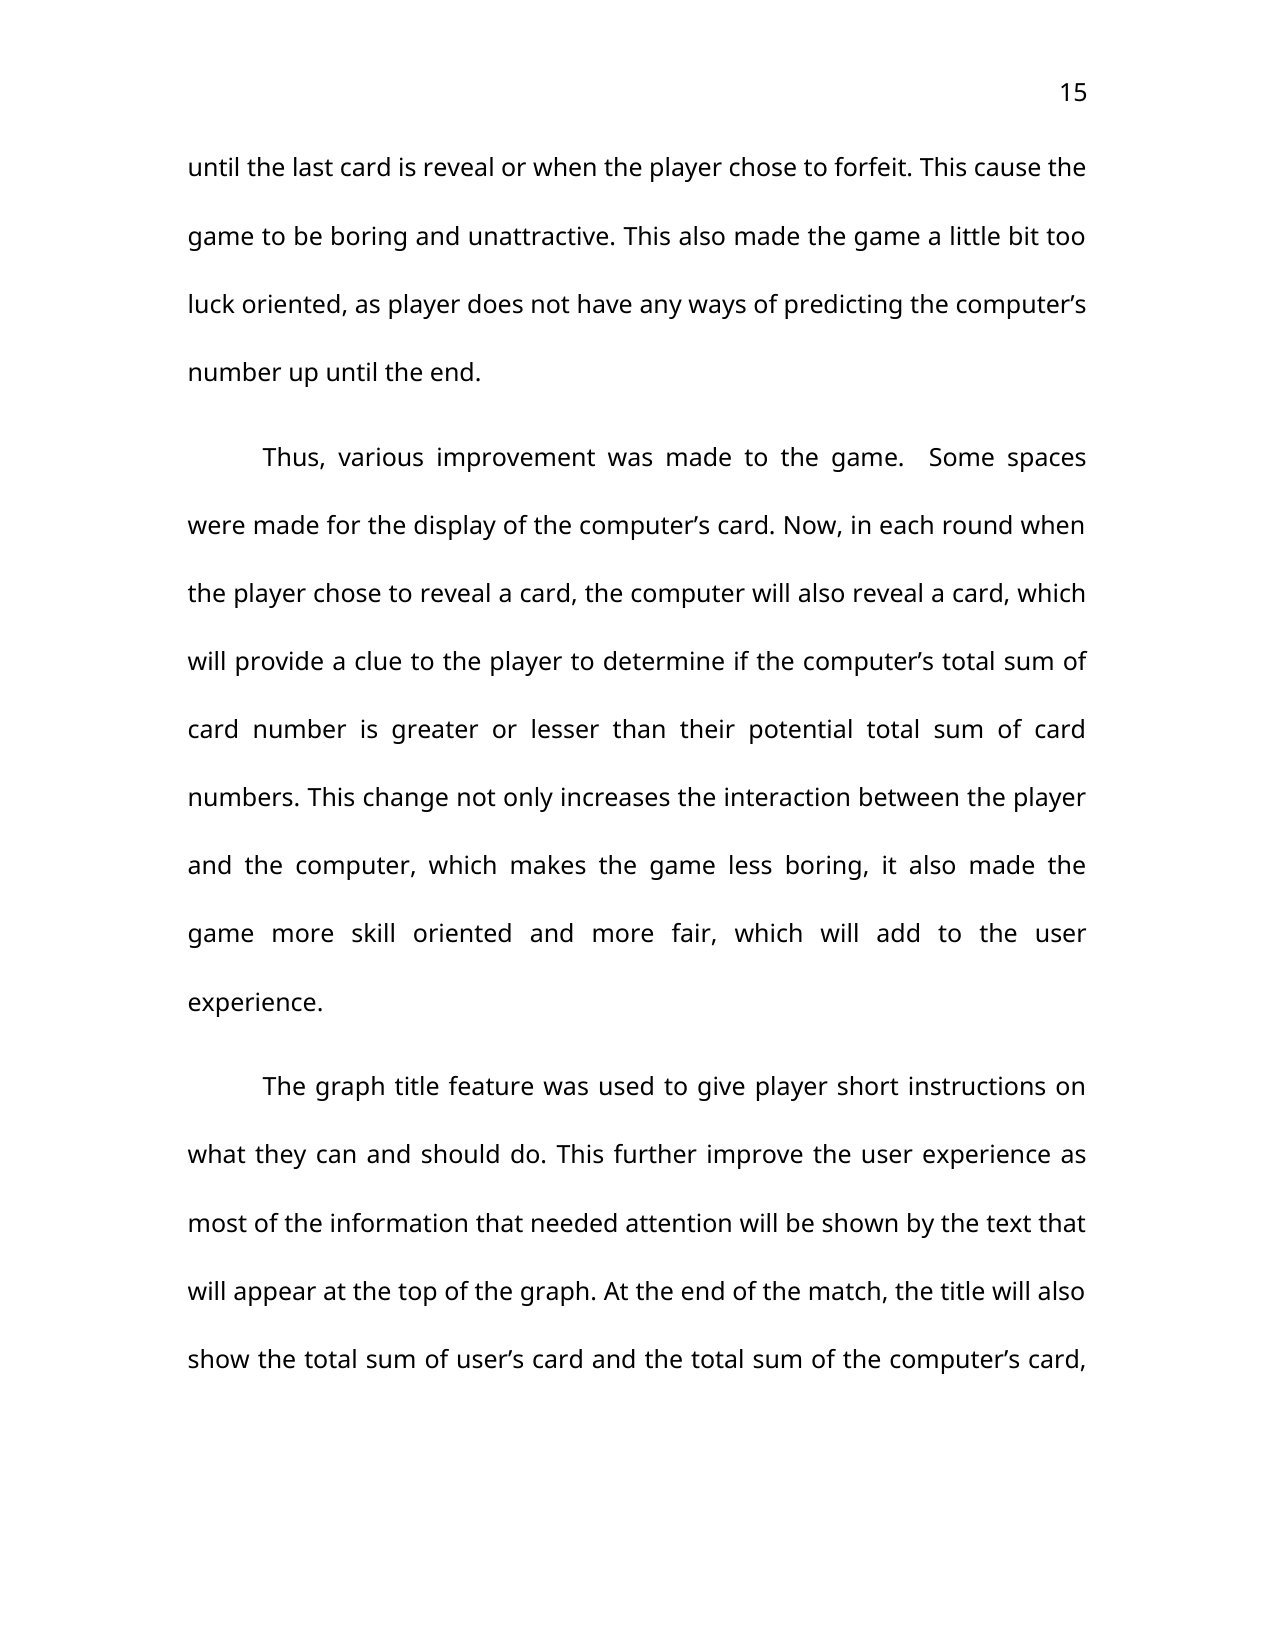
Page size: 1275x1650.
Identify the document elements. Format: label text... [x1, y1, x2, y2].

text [187, 150, 1087, 388]
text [187, 1069, 1087, 1376]
text Thus, various improvement was made to the game. Some spaces were made for the display of the computer’s card. Now, in each round when the player chose to reveal a card, the computer will also reveal a card, which will provide a clue to the player to determine if the computer’s total sum of card number is greater or lesser than their potential total sum of card numbers. This change not only increases the interaction between the player and the computer, which makes the game less boring, it also made the game more skill oriented and more fair, which will add to the user experience. [187, 439, 1087, 1018]
